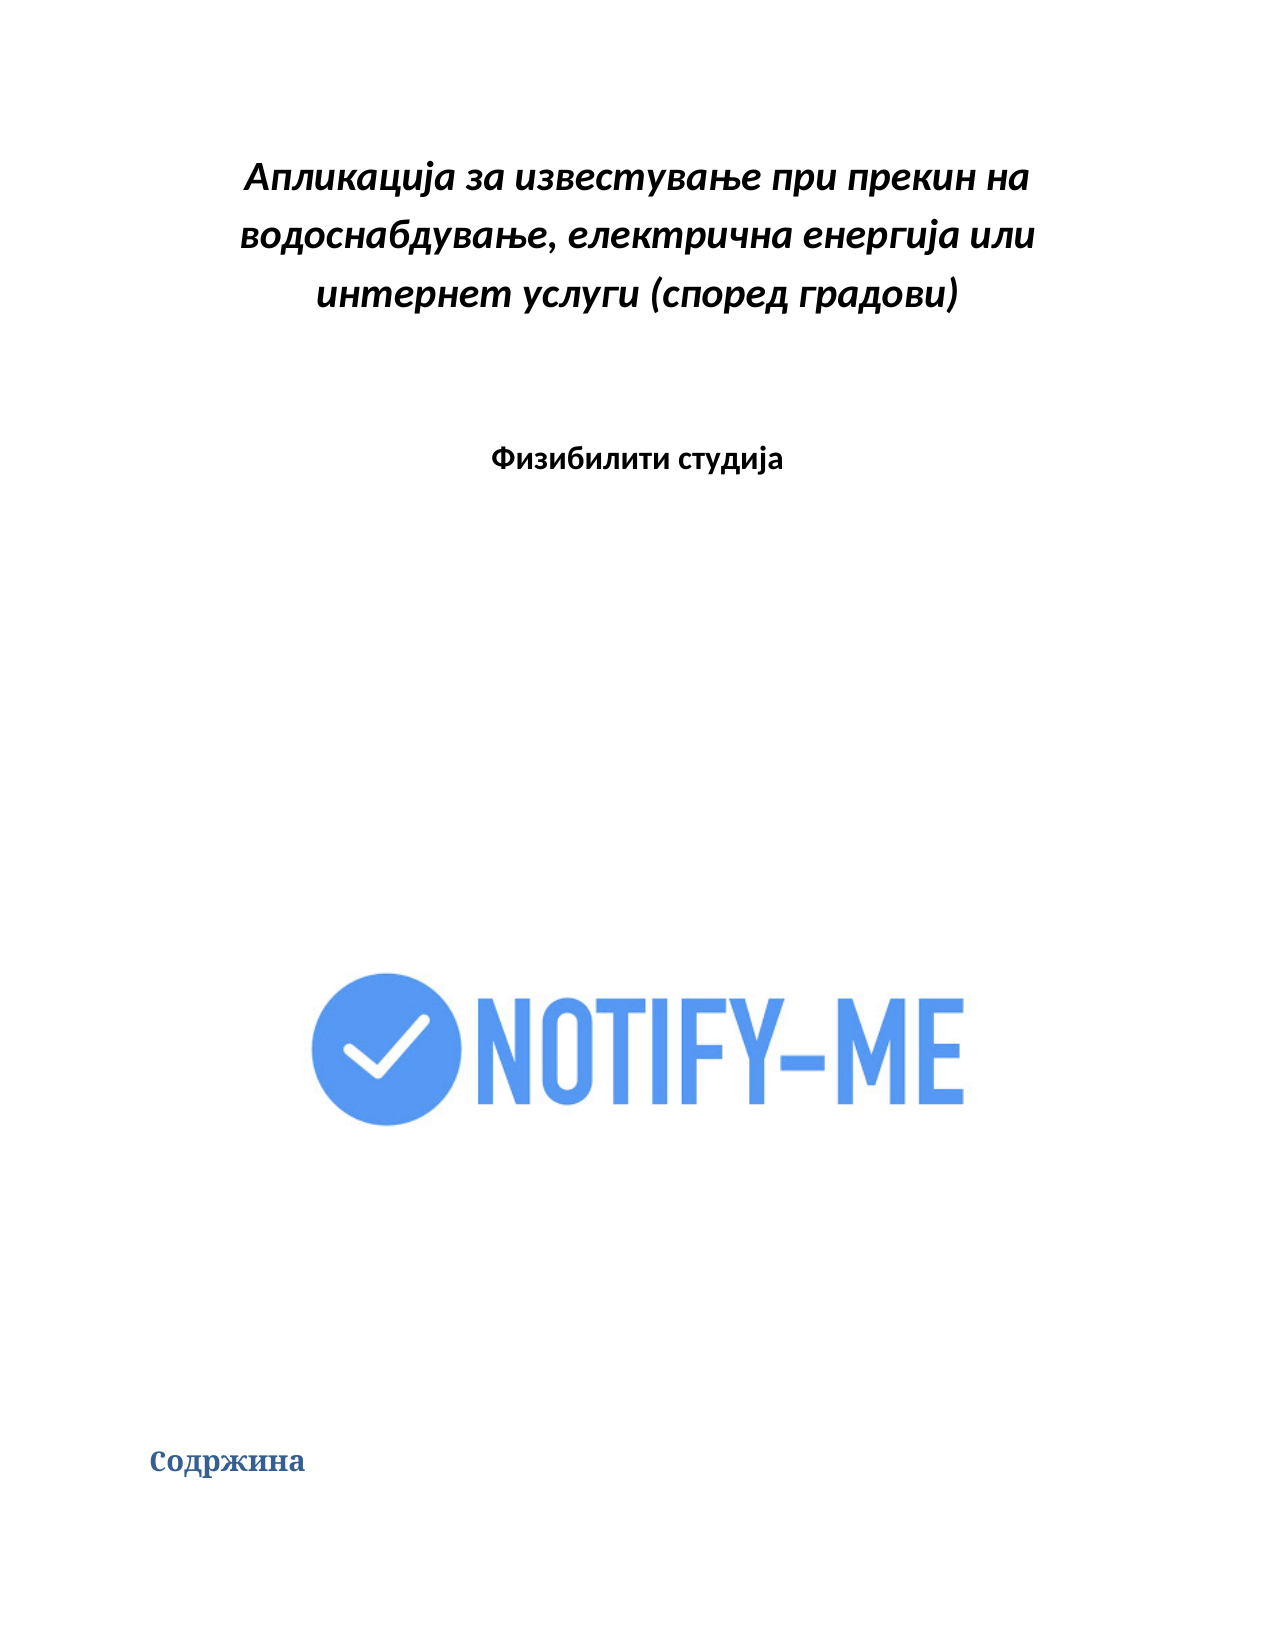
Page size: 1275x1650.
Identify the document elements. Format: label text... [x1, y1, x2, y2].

text Апликација за известување при прекин на водоснабдување, електрична енергија или интернет услуги (според градови) [150, 150, 1125, 318]
picture [206, 775, 1069, 1324]
text Физибилити студија [150, 437, 1125, 478]
